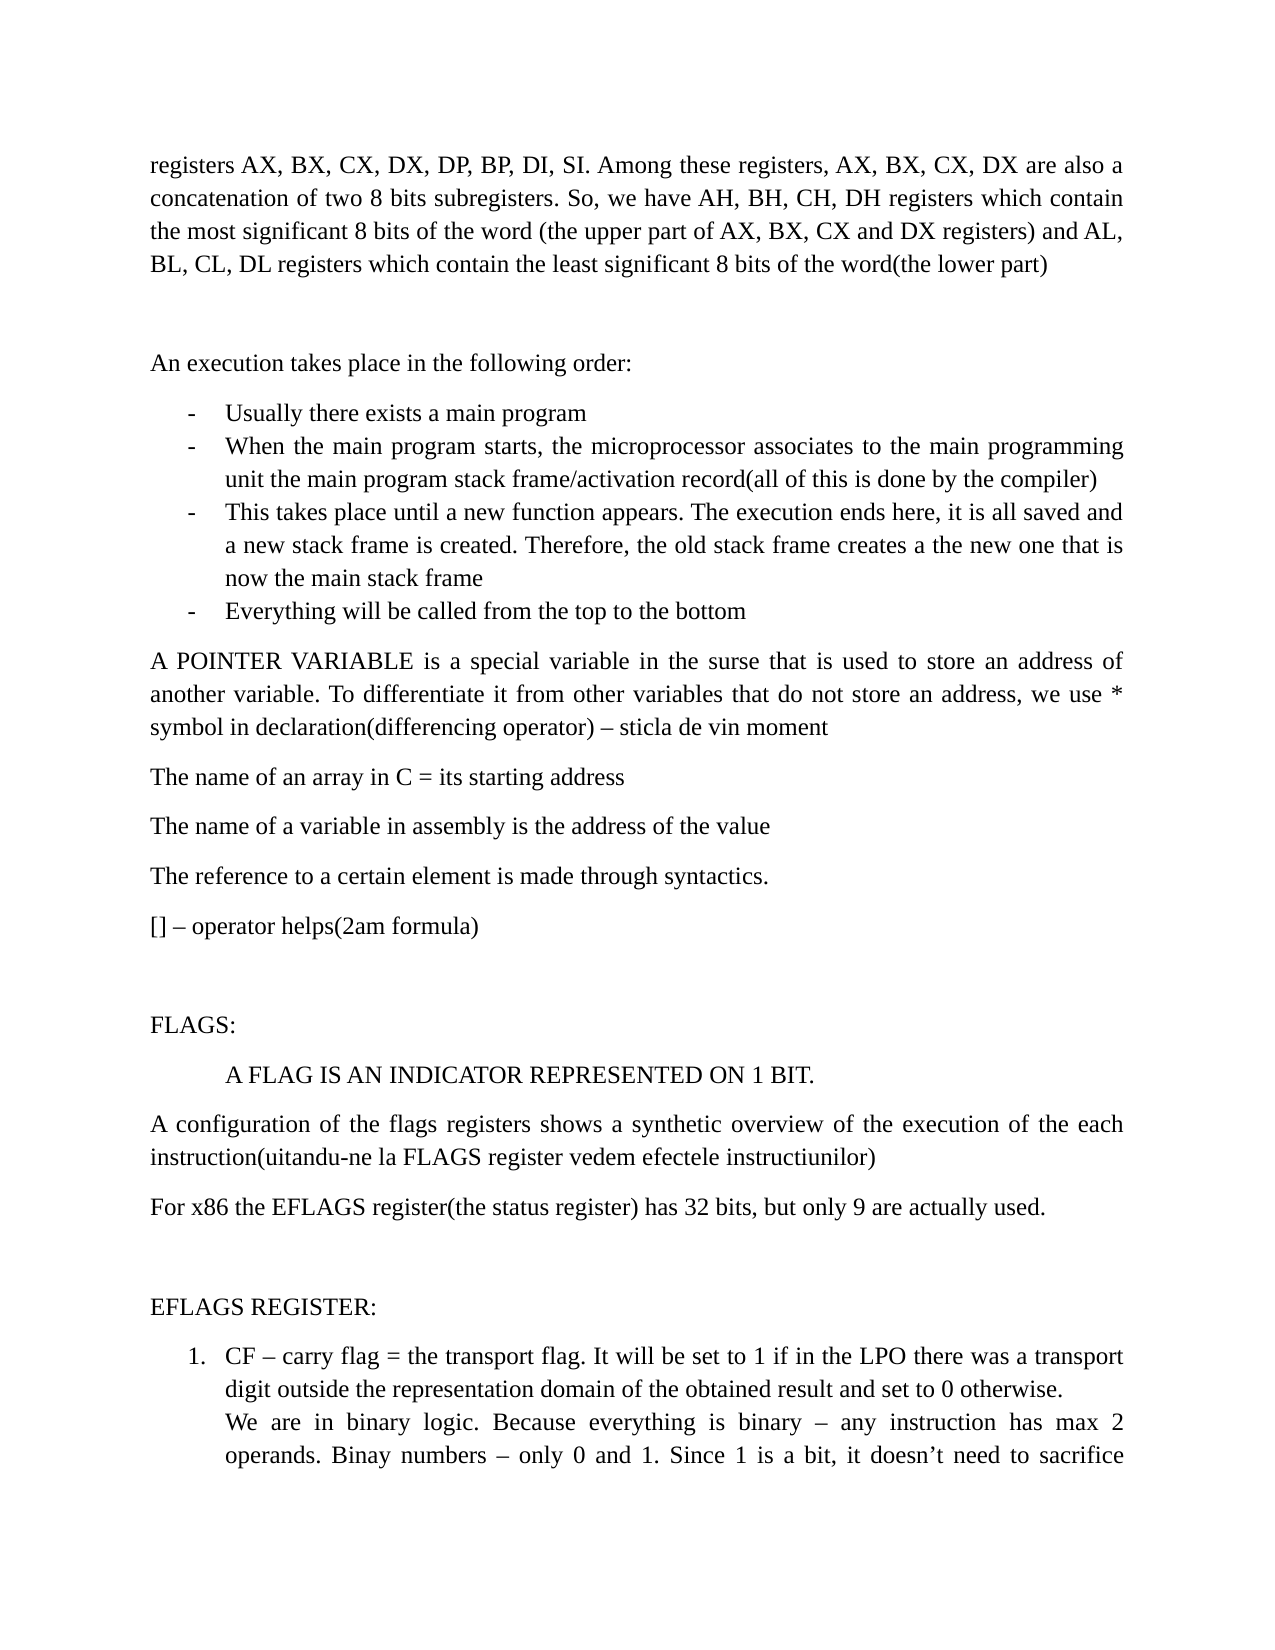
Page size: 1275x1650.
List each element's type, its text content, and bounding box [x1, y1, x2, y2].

list Usually there exists a main program [187, 398, 1125, 427]
list Everything will be called from the top to the bottom [187, 596, 1125, 625]
text The name of a variable in assembly is the address of the value [150, 811, 1125, 840]
text The reference to a certain element is made through syntactics. [150, 861, 1125, 890]
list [225, 1407, 1125, 1469]
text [150, 150, 1125, 278]
list When the main program starts, the microprocessor associates to the main programming unit the main program stack frame/activation record(all of this is done by the compiler) [187, 431, 1125, 493]
text A FLAG IS AN INDICATOR REPRESENTED ON 1 BIT. [150, 1060, 1125, 1088]
text [] – operator helps(2am formula) [150, 911, 1125, 939]
list CF – carry flag = the transport flag. It will be set to 1 if in the LPO there was a transport digit outside the representation domain of the obtained result and set to 0 otherwise. [187, 1341, 1125, 1403]
text The name of an array in C = its starting address [150, 762, 1125, 790]
text For x86 the EFLAGS register(the status register) has 32 bits, but only 9 are actually used. [150, 1192, 1125, 1221]
text A configuration of the flags registers shows a synthetic overview of the execution of the each instruction(uitandu-ne la FLAGS register vedem efectele instructiunilor) [150, 1109, 1125, 1171]
text EFLAGS REGISTER: [150, 1292, 1125, 1320]
list This takes place until a new function appears. The execution ends here, it is all saved and a new stack frame is created. Therefore, the old stack frame creates a the new one that is now the main stack frame [187, 497, 1125, 592]
text An execution takes place in the following order: [150, 348, 1125, 377]
text A POINTER VARIABLE is a special variable in the surse that is used to store an address of another variable. To differentiate it from other variables that do not store an address, we use * symbol in declaration(differencing operator) – sticla de vin moment [150, 646, 1125, 741]
text FLAGS: [150, 1010, 1125, 1039]
